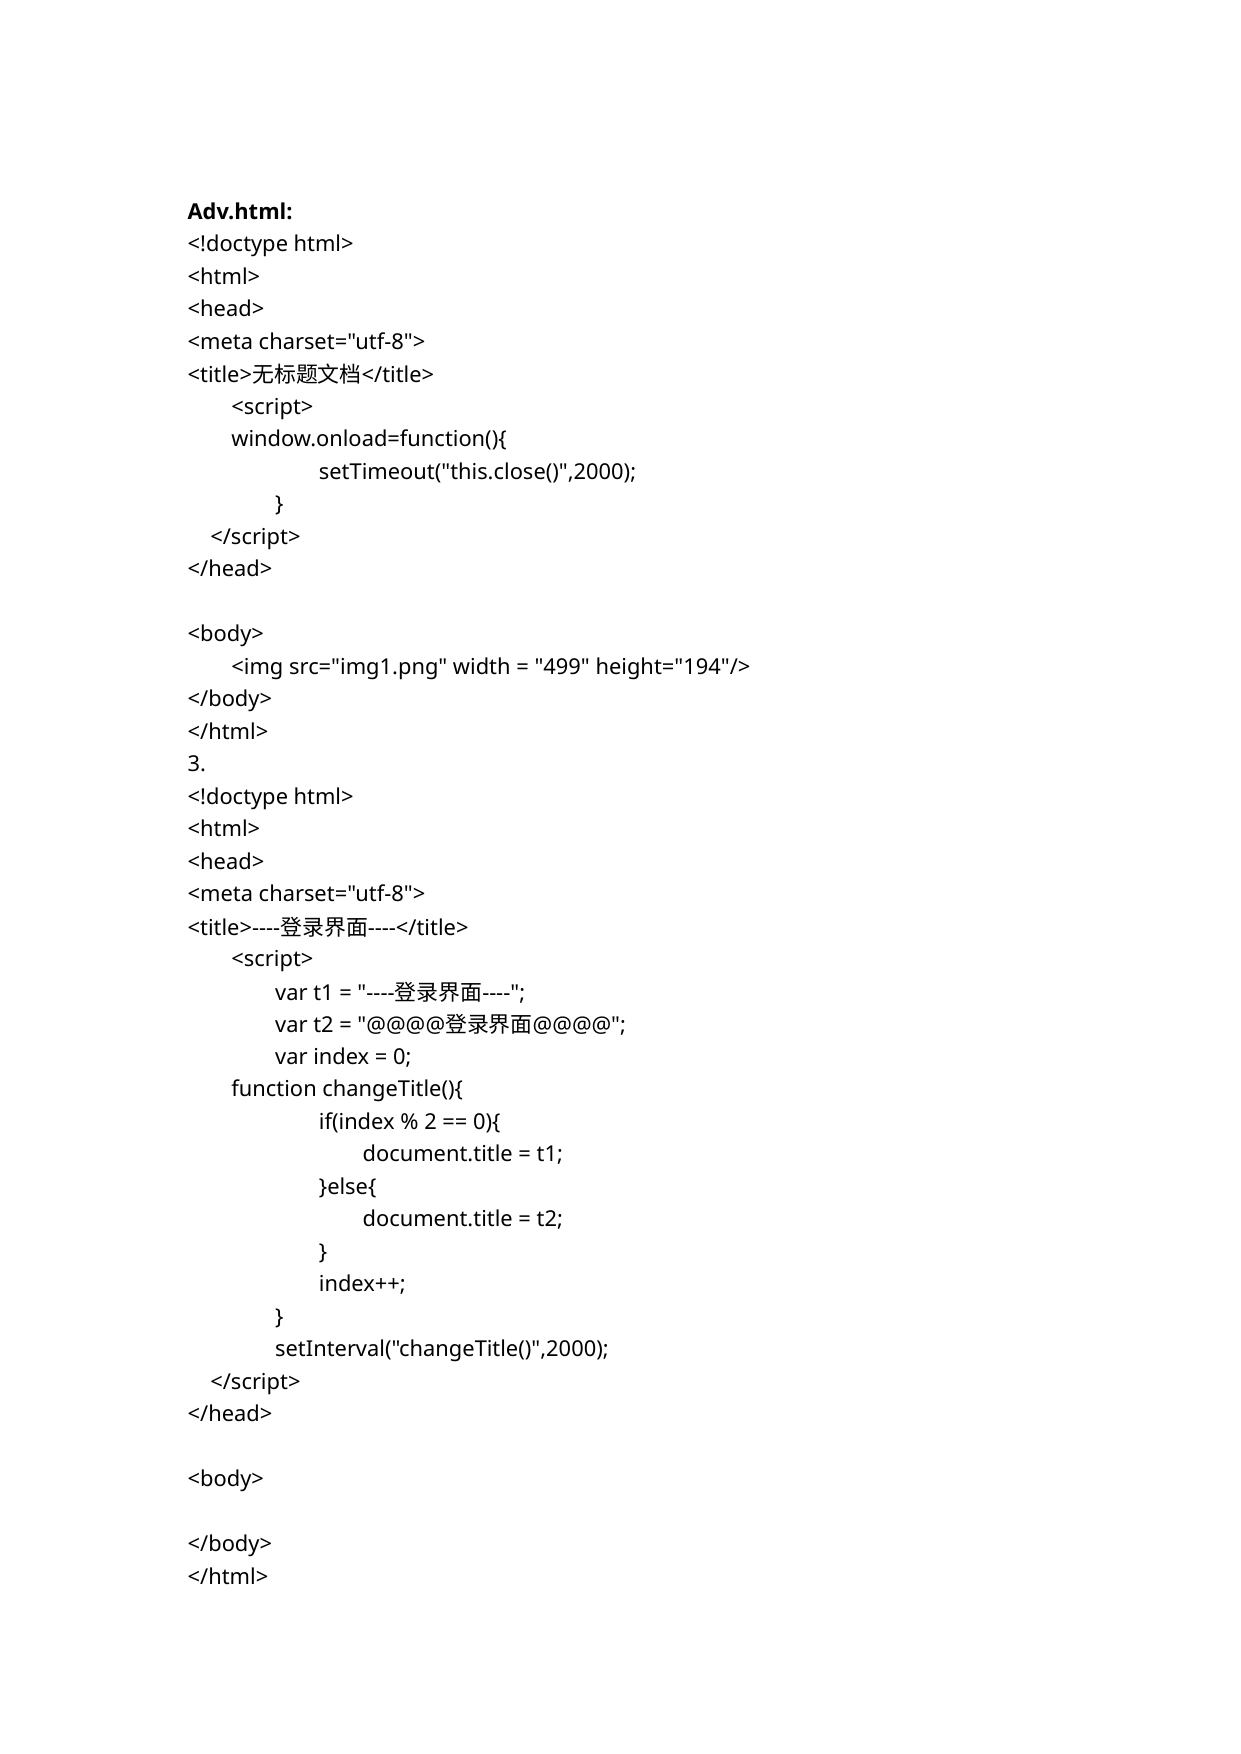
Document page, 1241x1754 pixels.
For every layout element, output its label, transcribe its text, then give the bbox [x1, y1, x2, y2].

text <!doctype html> [187, 227, 1053, 259]
text var t1 = "----登录界面----"; [187, 974, 1053, 1007]
text setTimeout("this.close()",2000); [187, 454, 1053, 487]
text </html> [187, 1559, 1053, 1592]
text <meta charset="utf-8"> [187, 877, 1053, 909]
text <meta charset="utf-8"> [187, 324, 1053, 357]
text </body> [187, 682, 1053, 714]
text <body> [187, 1462, 1053, 1494]
text <html> [187, 259, 1053, 292]
text document.title = t2; [187, 1202, 1053, 1234]
text </script> [187, 519, 1053, 552]
text if(index % 2 == 0){ [187, 1104, 1053, 1137]
text setInterval("changeTitle()",2000); [187, 1332, 1053, 1364]
text function changeTitle(){ [187, 1072, 1053, 1104]
text </head> [187, 1397, 1053, 1429]
text <title>----登录界面----</title> [187, 909, 1053, 942]
text window.onload=function(){ [187, 422, 1053, 454]
text } [187, 1234, 1053, 1267]
text } [187, 1299, 1053, 1332]
text Adv.html: [187, 194, 1053, 227]
text <img src="img1.png" width = "499" height="194"/> [187, 649, 1053, 682]
text <title>无标题文档</title> [187, 357, 1053, 389]
text <script> [187, 942, 1053, 974]
text <script> [187, 389, 1053, 422]
text </body> [187, 1527, 1053, 1559]
text <body> [187, 617, 1053, 649]
text document.title = t1; [187, 1137, 1053, 1169]
text </html> [187, 714, 1053, 747]
text }else{ [187, 1169, 1053, 1202]
text index++; [187, 1267, 1053, 1299]
text 3. [187, 747, 1053, 779]
text <head> [187, 844, 1053, 877]
text <!doctype html> [187, 779, 1053, 812]
text </script> [187, 1364, 1053, 1397]
text <head> [187, 292, 1053, 324]
text </head> [187, 552, 1053, 584]
text var t2 = "@@@@登录界面@@@@"; [187, 1007, 1053, 1039]
text } [187, 487, 1053, 519]
text var index = 0; [187, 1039, 1053, 1072]
text <html> [187, 812, 1053, 844]
